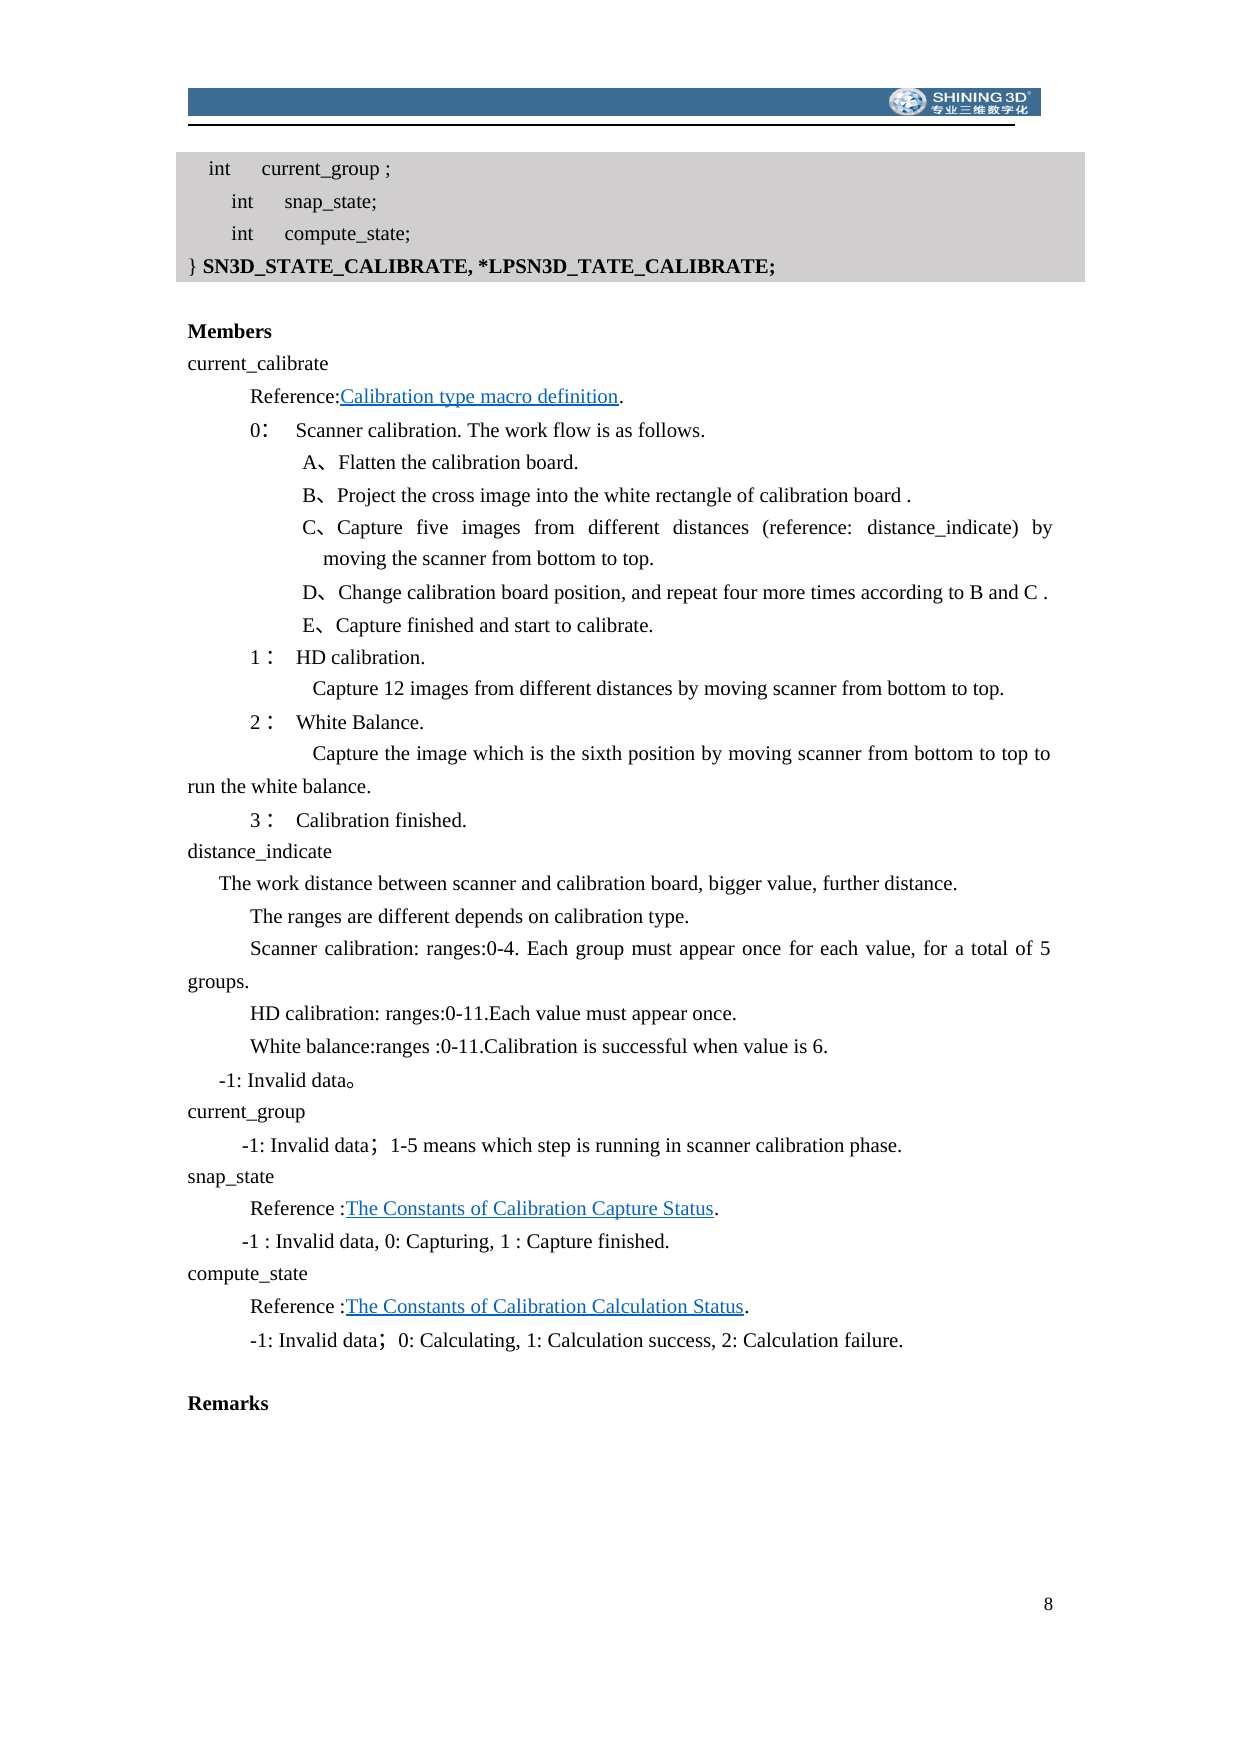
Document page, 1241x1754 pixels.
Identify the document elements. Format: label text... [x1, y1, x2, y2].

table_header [176, 152, 1085, 282]
text The ranges are different depends on calibration type. [187, 899, 1053, 932]
text The work distance between scanner and calibration board, bigger value, further distance. [187, 867, 1053, 899]
text 0： Scanner calibration. The work flow is as follows. [187, 412, 1053, 444]
text snap_state [187, 1159, 1053, 1192]
text HD calibration: ranges:0-11.Each value must appear once. [187, 997, 1053, 1029]
text Reference:Calibration type macro definition. [187, 379, 1053, 412]
text current_group [187, 1094, 1053, 1127]
text 2 ： White Balance. [187, 704, 1053, 737]
list Capture finished and start to calibrate. [302, 607, 1053, 639]
text compute_state [187, 1257, 1053, 1289]
text -1: Invalid data；0: Calculating, 1: Calculation success, 2: Calculation failure. [187, 1322, 1053, 1354]
text Capture 12 images from different distances by moving scanner from bottom to top. [187, 672, 1053, 704]
picture [187, 88, 1042, 116]
text 3 ： Calibration finished. [187, 802, 1053, 834]
text Members [187, 314, 1053, 347]
text Reference :The Constants of Calibration Capture Status. [187, 1192, 1053, 1224]
text -1 : Invalid data, 0: Capturing, 1 : Capture finished. [187, 1224, 1053, 1257]
text 1 ： HD calibration. [187, 639, 1053, 672]
text -1: Invalid data。 [187, 1062, 1053, 1094]
text Reference :The Constants of Calibration Calculation Status. [187, 1289, 1053, 1322]
list Capture five images from different distances (reference: distance_indicate) by moving the scanner from bottom to top. [302, 509, 1053, 574]
text Capture the image which is the sixth position by moving scanner from bottom to top to run the white balance. [187, 737, 1053, 802]
text current_calibrate [187, 347, 1053, 379]
list Flatten the calibration board. [302, 444, 1053, 477]
list Project the cross image into the white rectangle of calibration board . [302, 477, 1053, 509]
text distance_indicate [187, 834, 1053, 867]
text -1: Invalid data；1-5 means which step is running in scanner calibration phase. [187, 1127, 1053, 1159]
list Change calibration board position, and repeat four more times according to B and C . [302, 574, 1053, 607]
text White balance:ranges :0-11.Calibration is successful when value is 6. [187, 1029, 1053, 1062]
text Scanner calibration: ranges:0-4. Each group must appear once for each value, for a total of 5 groups. [187, 932, 1053, 997]
text Remarks [187, 1387, 1053, 1419]
